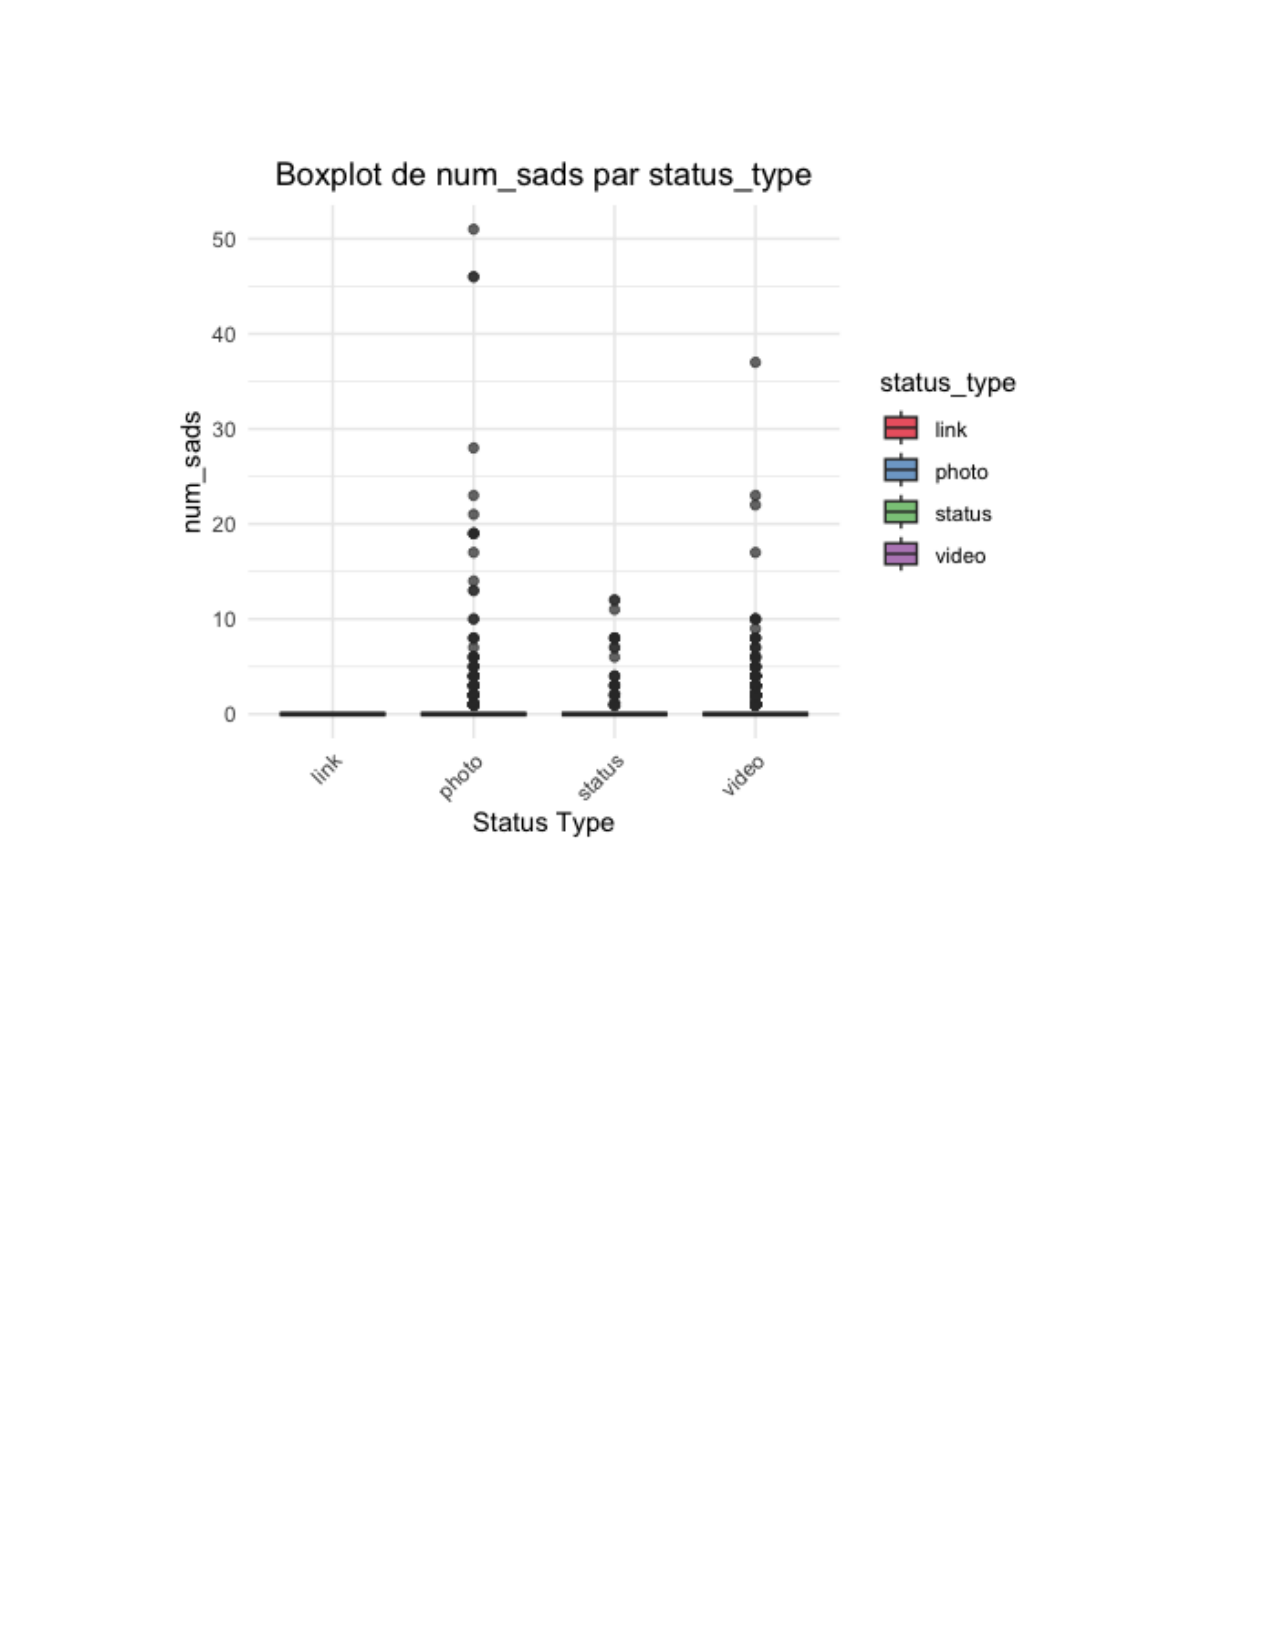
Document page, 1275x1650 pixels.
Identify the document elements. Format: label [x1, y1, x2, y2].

picture [168, 150, 1044, 850]
